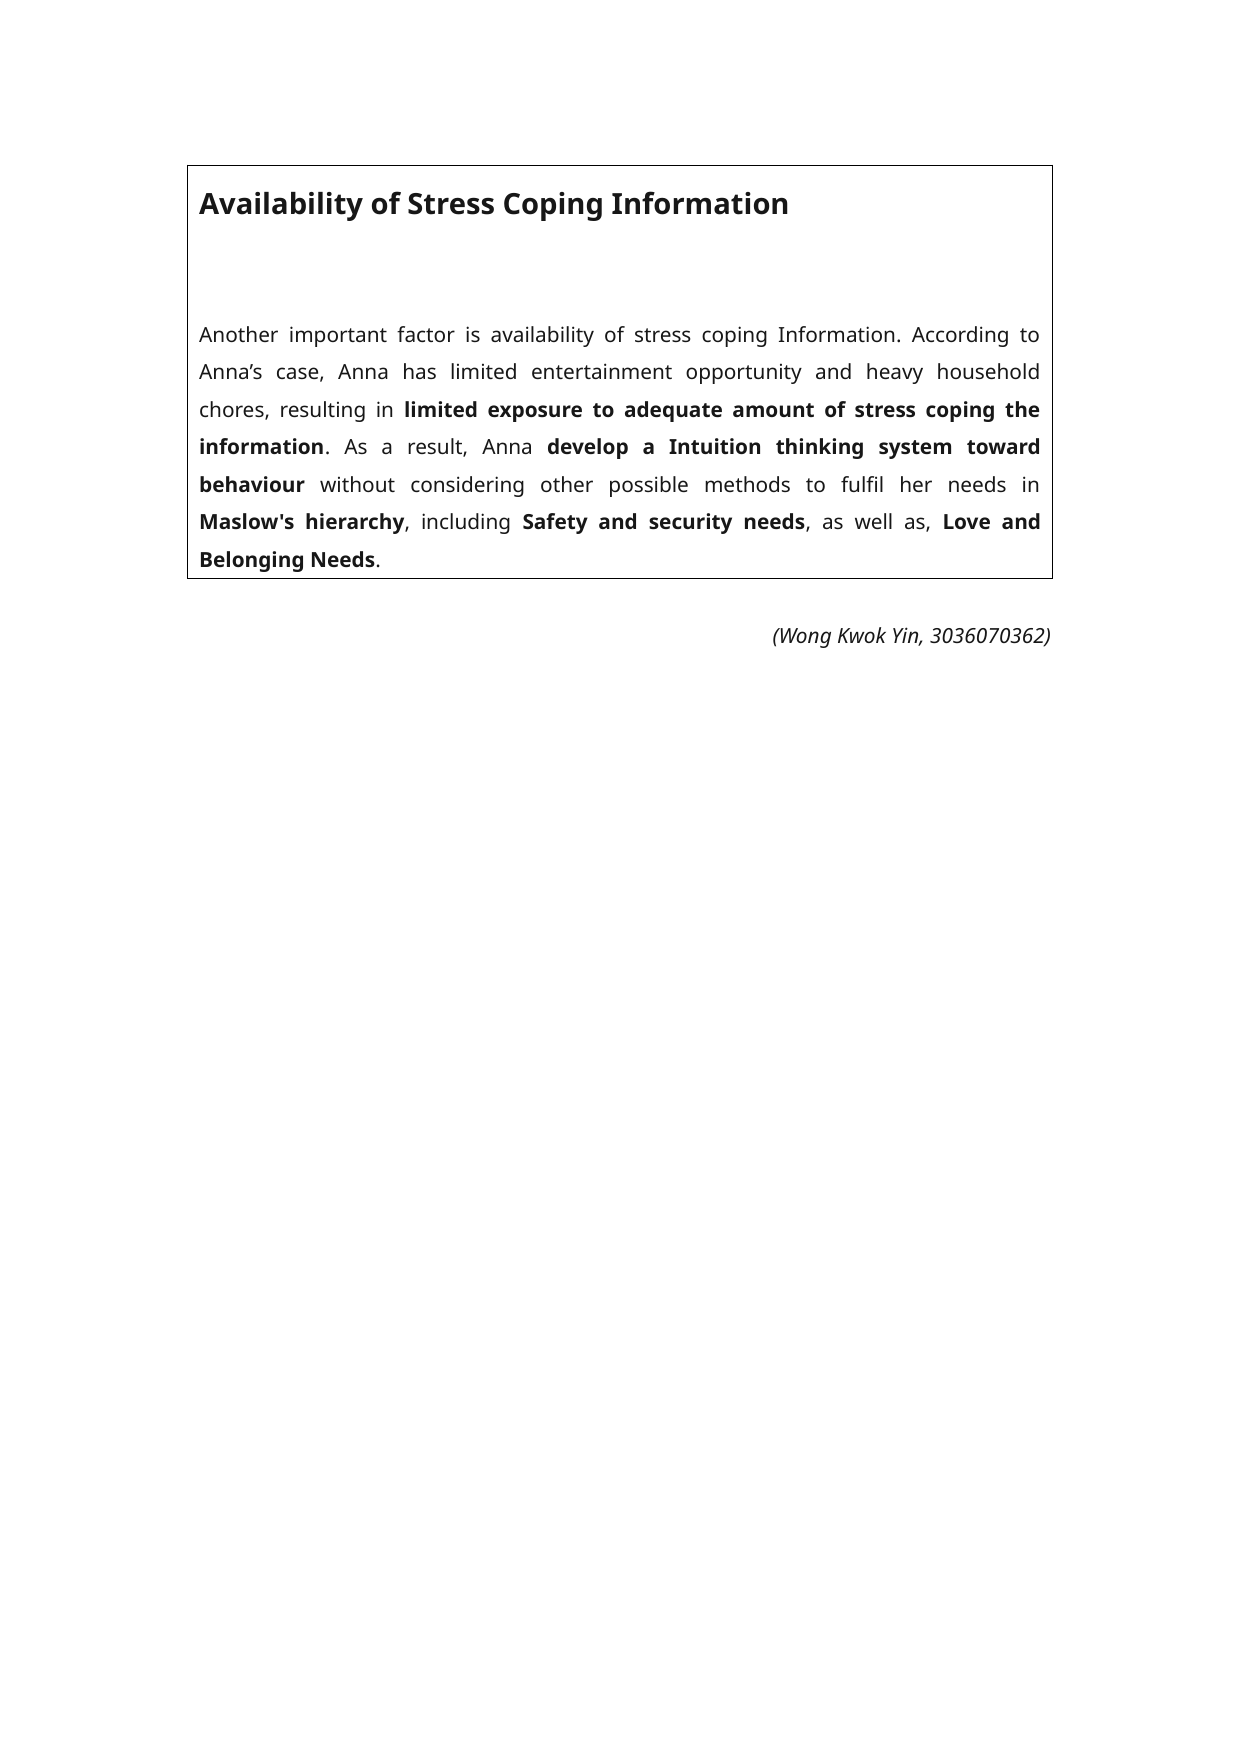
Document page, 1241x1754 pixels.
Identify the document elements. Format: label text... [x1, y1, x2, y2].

table_header Availability of Stress Coping Information Another important factor is availability of stress coping Information. According to Anna’s case, Anna has limited entertainment opportunity and heavy household chores, resulting in limited exposure to adequate amount of stress coping the information. As a result, Anna develop a Intuition thinking system toward behaviour without considering other possible methods to fulfil her needs in Maslow's hierarchy, including Safety and security needs, as well as, Love and Belonging Needs. [188, 166, 1052, 578]
text (Wong Kwok Yin, 3036070362) [187, 617, 1053, 654]
